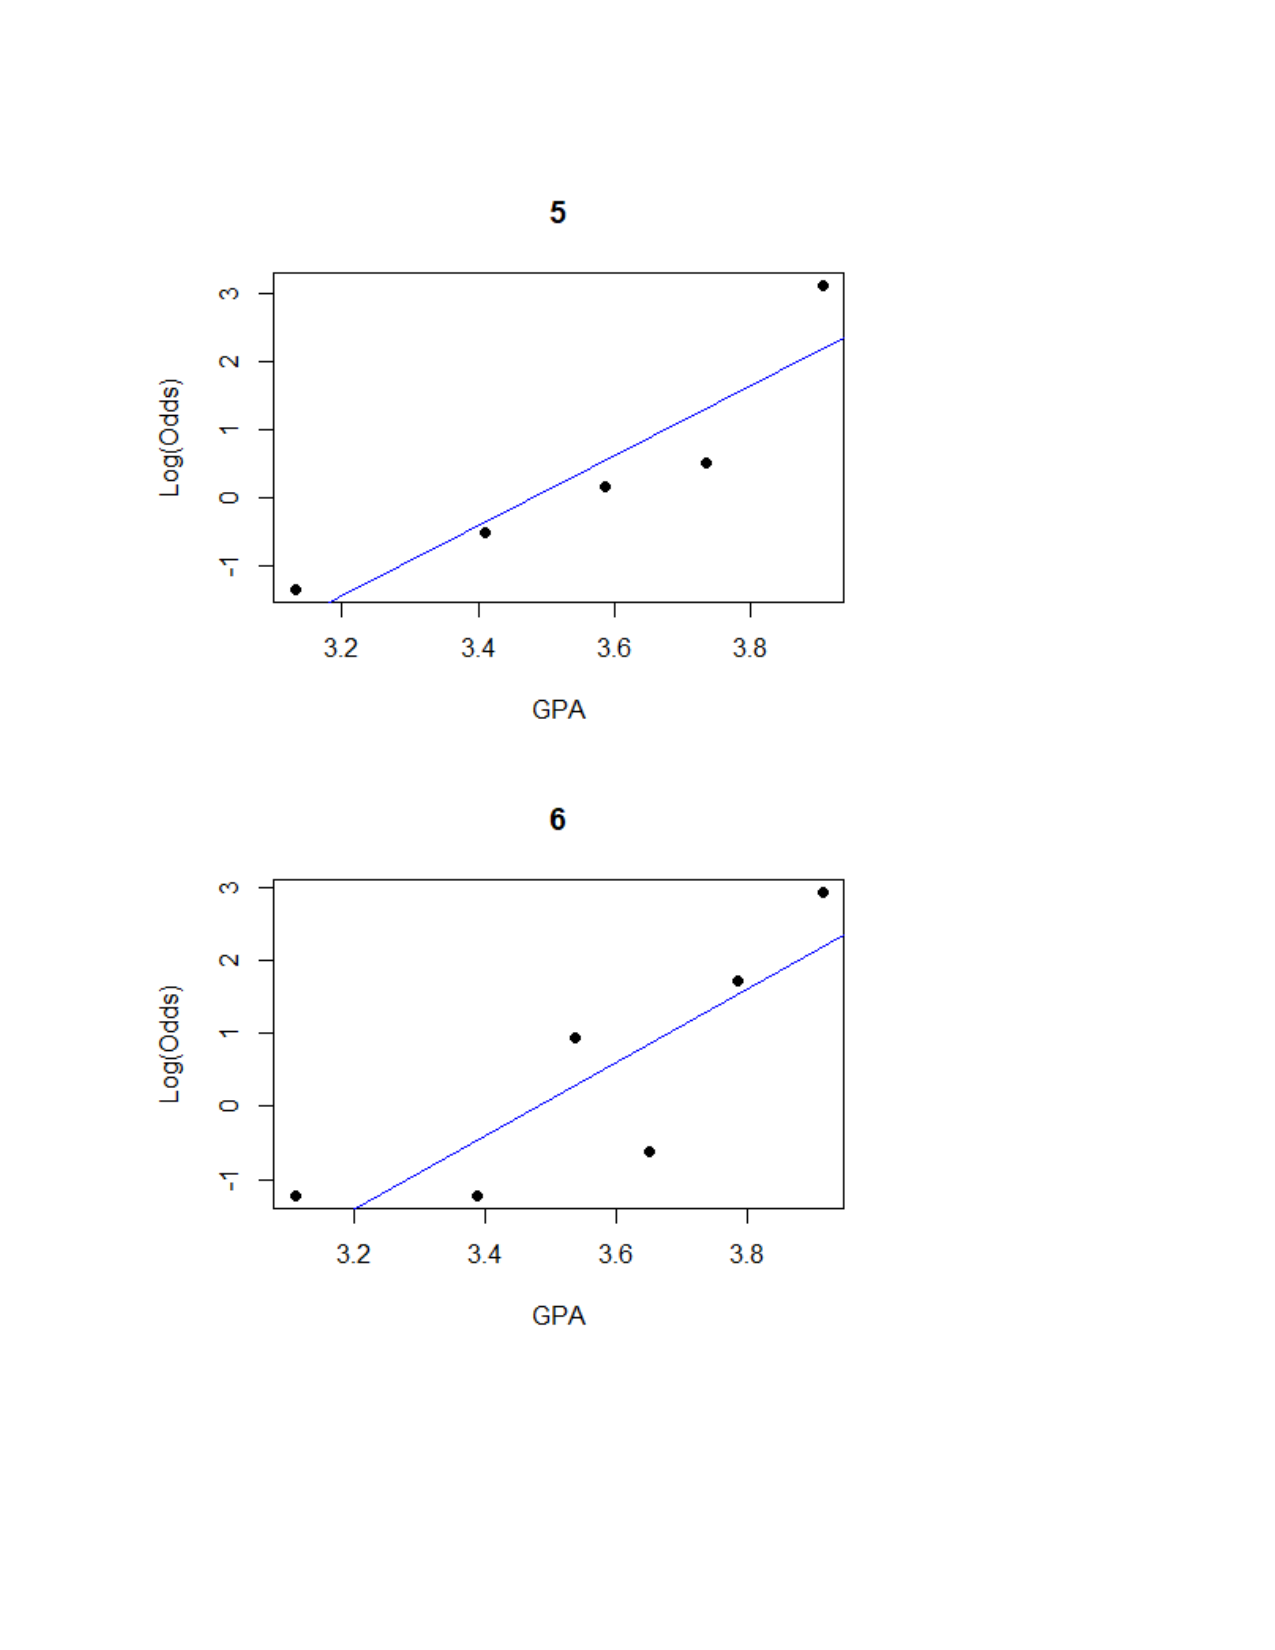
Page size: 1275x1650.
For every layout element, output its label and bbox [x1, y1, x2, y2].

picture [150, 150, 908, 1363]
